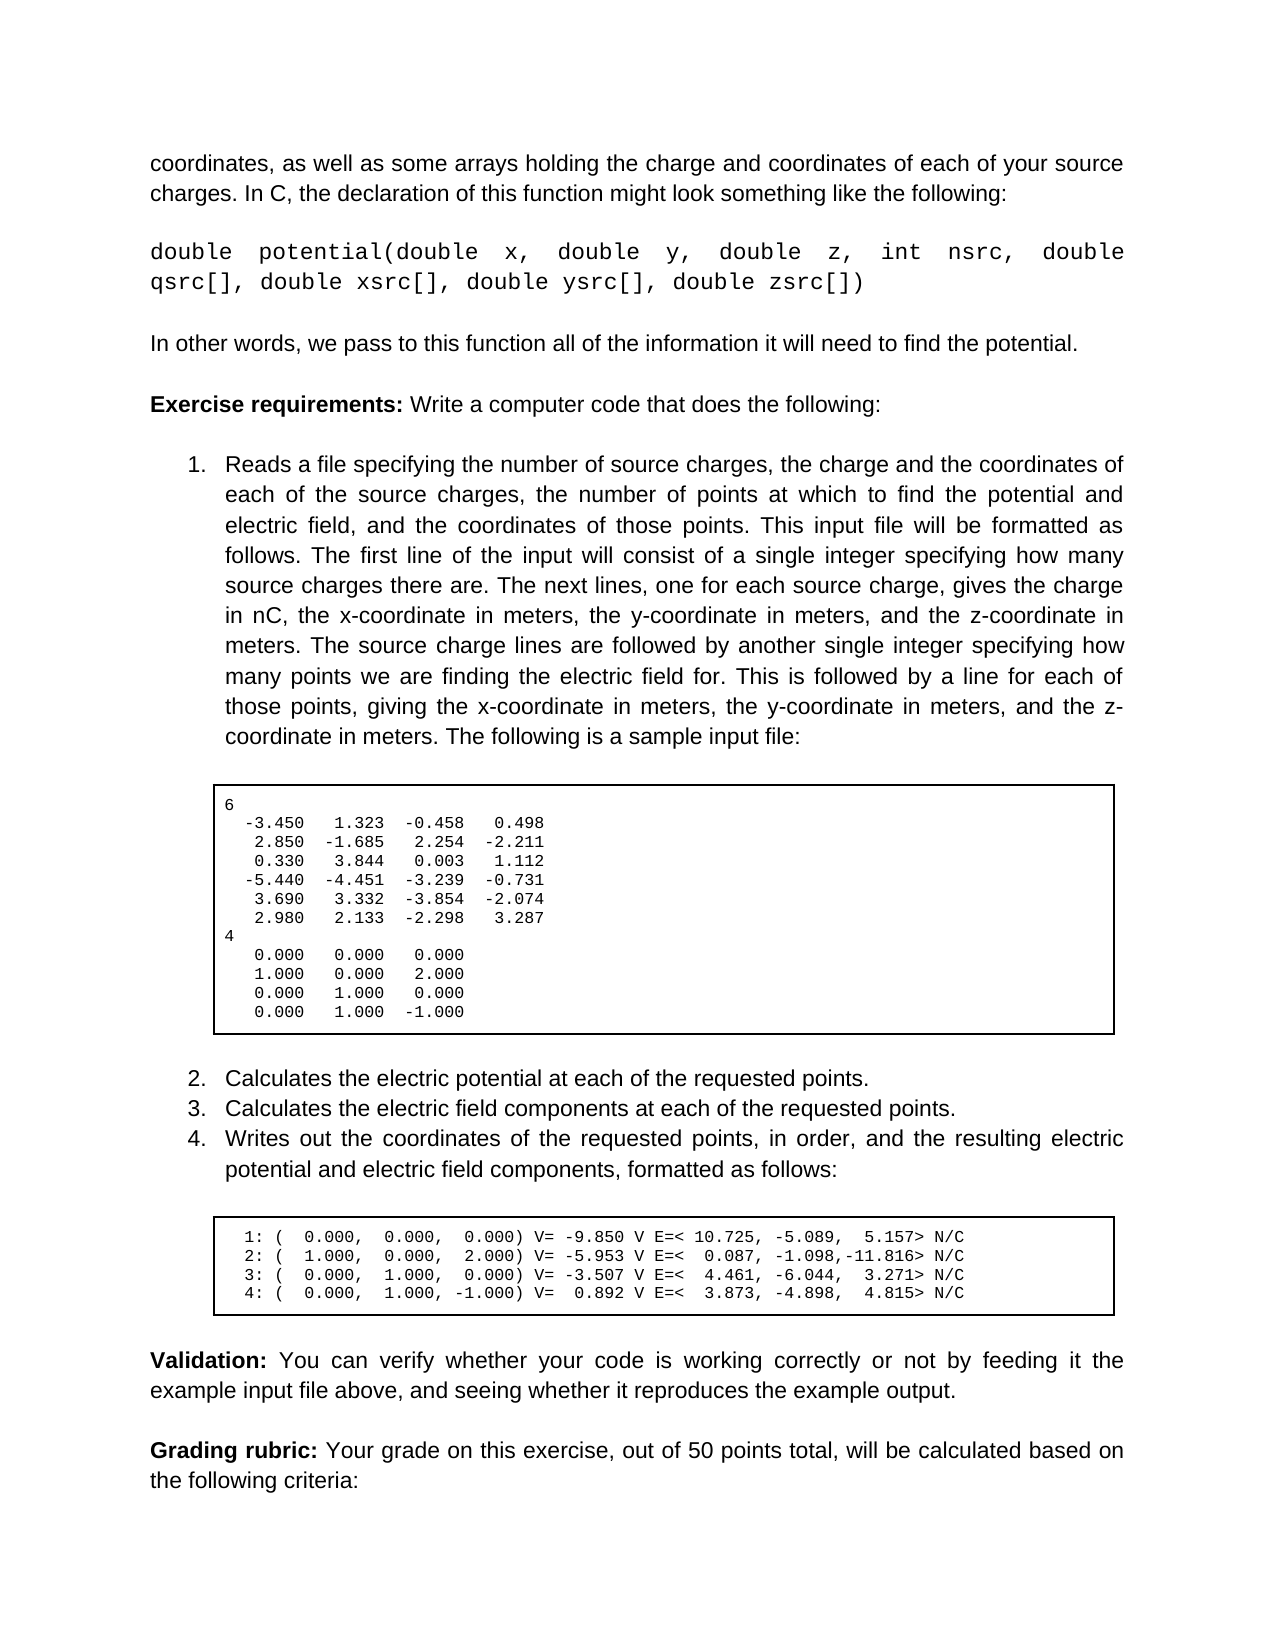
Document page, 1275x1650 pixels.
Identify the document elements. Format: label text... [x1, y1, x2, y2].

text Grading rubric: Your grade on this exercise, out of 50 points total, will be calculated based on the following criteria: [150, 1437, 1125, 1494]
text double potential(double x, double y, double z, int nsrc, double qsrc[], double xsrc[], double ysrc[], double zsrc[]) [150, 241, 1125, 296]
text Validation: You can verify whether your code is working correctly or not by feeding it the example input file above, and seeing whether it reproduces the example output. [150, 1347, 1125, 1403]
text In other words, we pass to this function all of the information it will need to find the potential. [150, 330, 1125, 357]
list Writes out the coordinates of the requested points, in order, and the resulting electric potential and electric field components, formatted as follows: [187, 1125, 1125, 1182]
list Calculates the electric field components at each of the requested points. [187, 1095, 1125, 1122]
list Reads a file specifying the number of source charges, the charge and the coordinates of each of the source charges, the number of points at which to find the potential and electric field, and the coordinates of those points. This input file will be formatted as follows. The first line of the input will consist of a single integer specifying how many source charges there are. The next lines, one for each source charge, gives the charge in nC, the x-coordinate in meters, the y-coordinate in meters, and the z-coordinate in meters. The source charge lines are followed by another single integer specifying how many points we are finding the electric field for. This is followed by a line for each of those points, giving the x-coordinate in meters, the y-coordinate in meters, and the z-coordinate in meters. The following is a sample input file: [187, 451, 1125, 749]
text Exercise requirements: Write a computer code that does the following: [150, 391, 1125, 417]
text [150, 150, 1125, 207]
table_header 6 -3.450 1.323 -0.458 0.498 2.850 -1.685 2.254 -2.211 0.330 3.844 0.003 1.112 -5.440 -4.451 -3.239 -0.731 3.690 3.332 -3.854 -2.074 2.980 2.133 -2.298 3.287 4 0.000 0.000 0.000 1.000 0.000 2.000 0.000 1.000 0.000 0.000 1.000 -1.000 [215, 786, 1113, 1033]
list Calculates the electric potential at each of the requested points. [187, 1065, 1125, 1091]
table_header 1: ( 0.000, 0.000, 0.000) V= -9.850 V E=< 10.725, -5.089, 5.157> N/C 2: ( 1.000, 0.000, 2.000) V= -5.953 V E=< 0.087, -1.098,-11.816> N/C 3: ( 0.000, 1.000, 0.000) V= -3.507 V E=< 4.461, -6.044, 3.271> N/C 4: ( 0.000, 1.000, -1.000) V= 0.892 V E=< 3.873, -4.898, 4.815> N/C [215, 1218, 1113, 1314]
